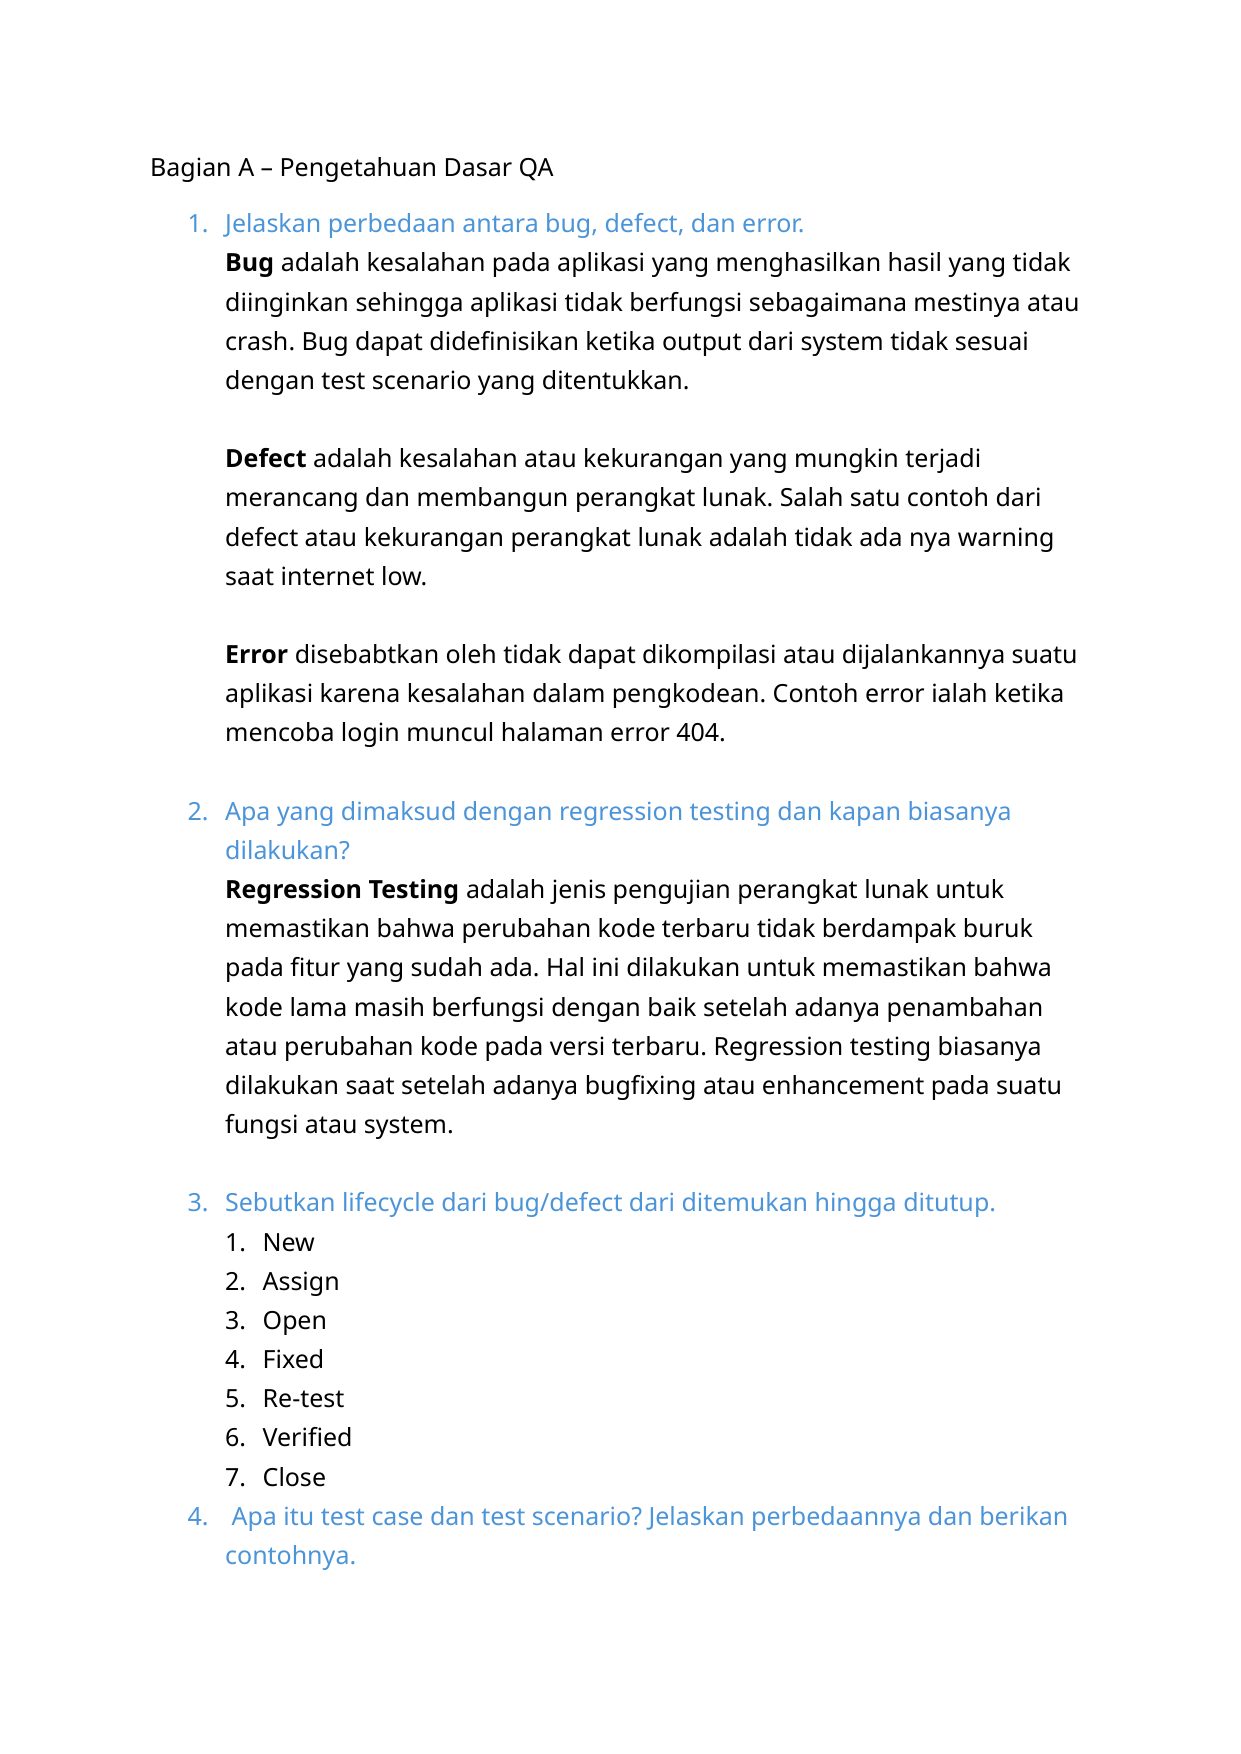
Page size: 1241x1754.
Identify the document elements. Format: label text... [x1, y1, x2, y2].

list Close [225, 1459, 1090, 1493]
list Verified [225, 1420, 1090, 1454]
list Regression Testing adalah jenis pengujian perangkat lunak untuk memastikan bahwa perubahan kode terbaru tidak berdampak buruk pada fitur yang sudah ada. Hal ini dilakukan untuk memastikan bahwa kode lama masih berfungsi dengan baik setelah adanya penambahan atau perubahan kode pada versi terbaru. Regression testing biasanya dilakukan saat setelah adanya bugfixing atau enhancement pada suatu fungsi atau system. [225, 872, 1090, 1141]
list Defect adalah kesalahan atau kekurangan yang mungkin terjadi merancang dan membangun perangkat lunak. Salah satu contoh dari defect atau kekurangan perangkat lunak adalah tidak ada nya warning saat internet low. [225, 441, 1090, 592]
list Assign [225, 1263, 1090, 1297]
list Re-test [225, 1381, 1090, 1415]
list Apa yang dimaksud dengan regression testing dan kapan biasanya dilakukan? [187, 793, 1090, 867]
list Bug adalah kesalahan pada aplikasi yang menghasilkan hasil yang tidak diinginkan sehingga aplikasi tidak berfungsi sebagaimana mestinya atau crash. Bug dapat didefinisikan ketika output dari system tidak sesuai dengan test scenario yang ditentukkan. [225, 245, 1090, 436]
list Error disebabtkan oleh tidak dapat dikompilasi atau dijalankannya suatu aplikasi karena kesalahan dalam pengkodean. Contoh error ialah ketika mencoba login muncul halaman error 404. [225, 637, 1090, 749]
list Fixed [225, 1342, 1090, 1376]
list New [225, 1224, 1090, 1258]
text Bagian A – Pengetahuan Dasar QA [150, 150, 1090, 184]
list Apa itu test case dan test scenario? Jelaskan perbedaannya dan berikan contohnya. [187, 1498, 1090, 1572]
list Sebutkan lifecycle dari bug/defect dari ditemukan hingga ditutup. [187, 1185, 1090, 1219]
list Jelaskan perbedaan antara bug, defect, dan error. [187, 206, 1090, 240]
list Open [225, 1302, 1090, 1337]
